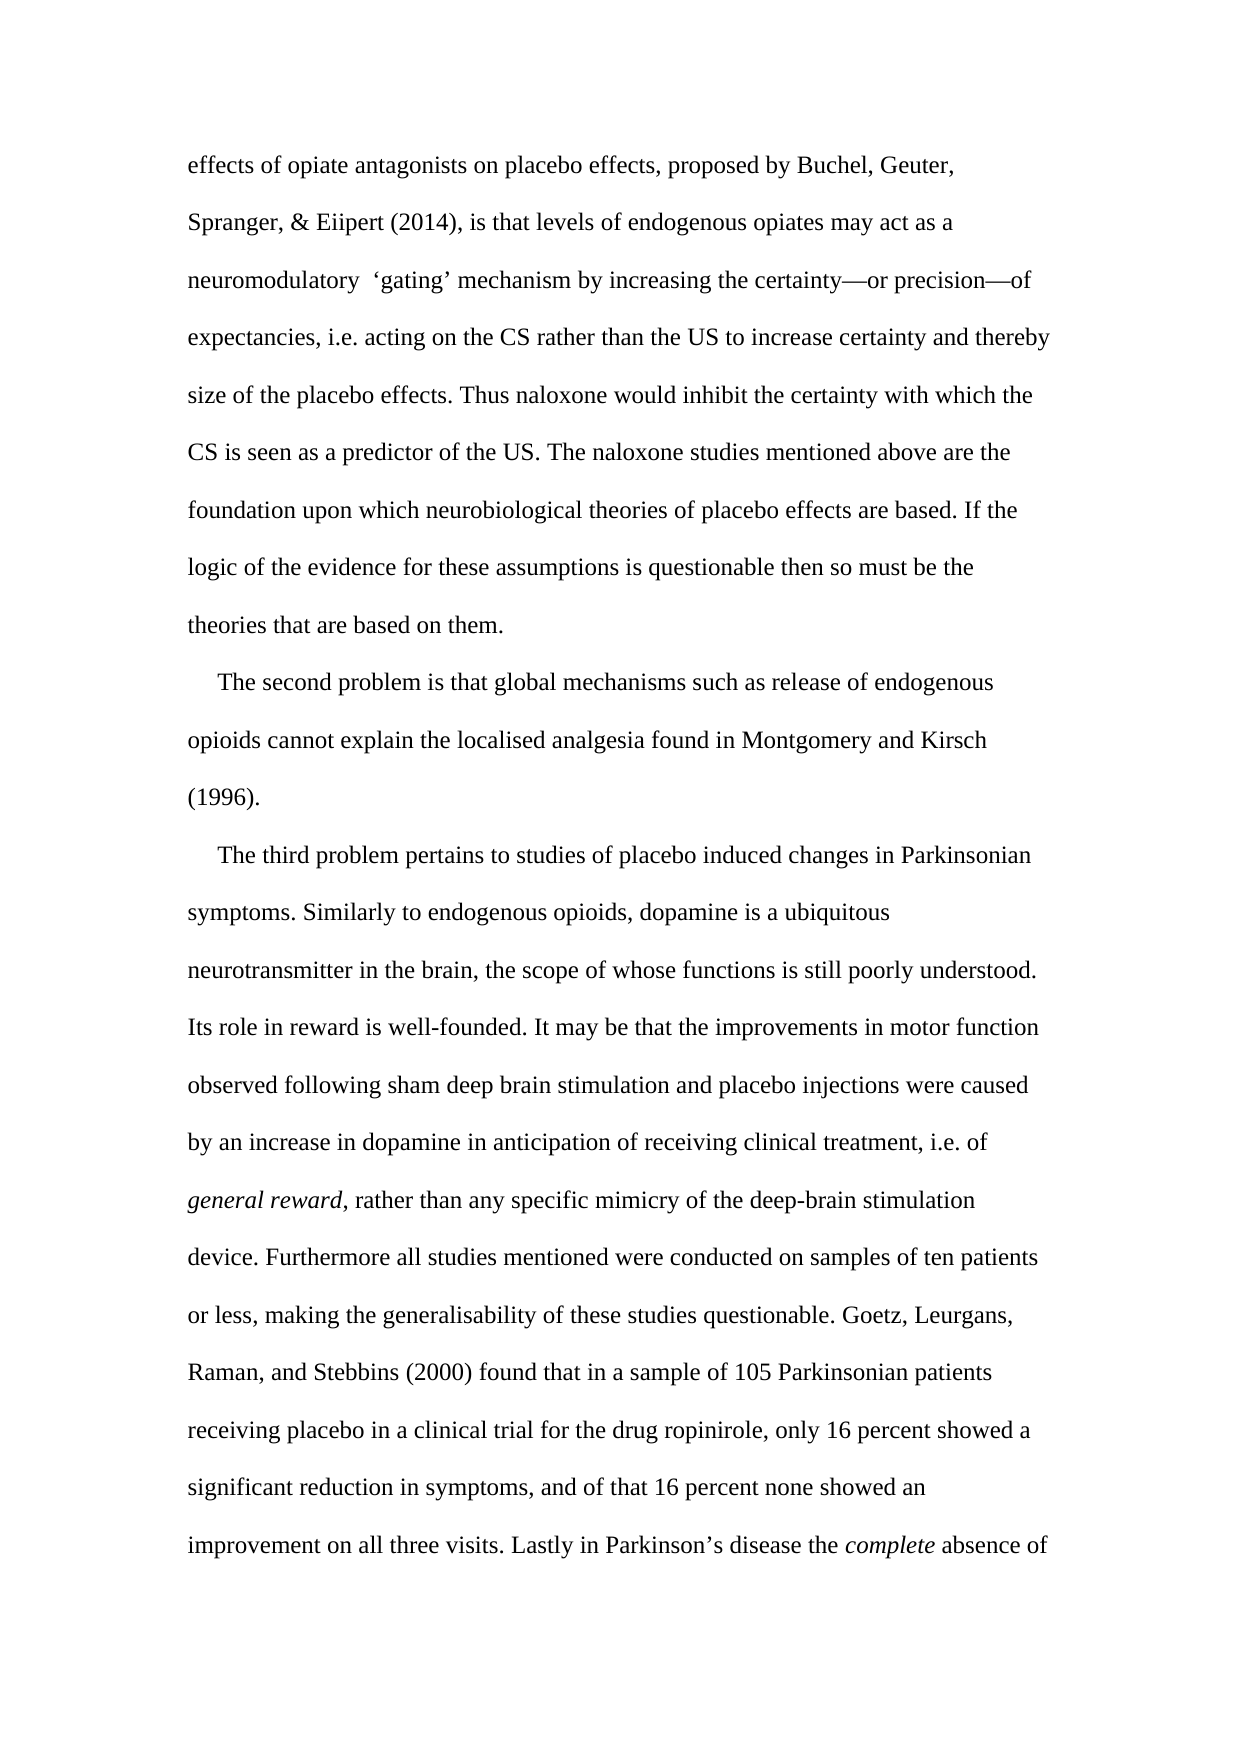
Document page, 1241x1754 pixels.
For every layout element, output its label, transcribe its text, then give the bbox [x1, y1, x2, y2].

text The second problem is that global mechanisms such as release of endogenous opioids cannot explain the localised analgesia found in Montgomery and Kirsch (1996). [187, 667, 1053, 811]
